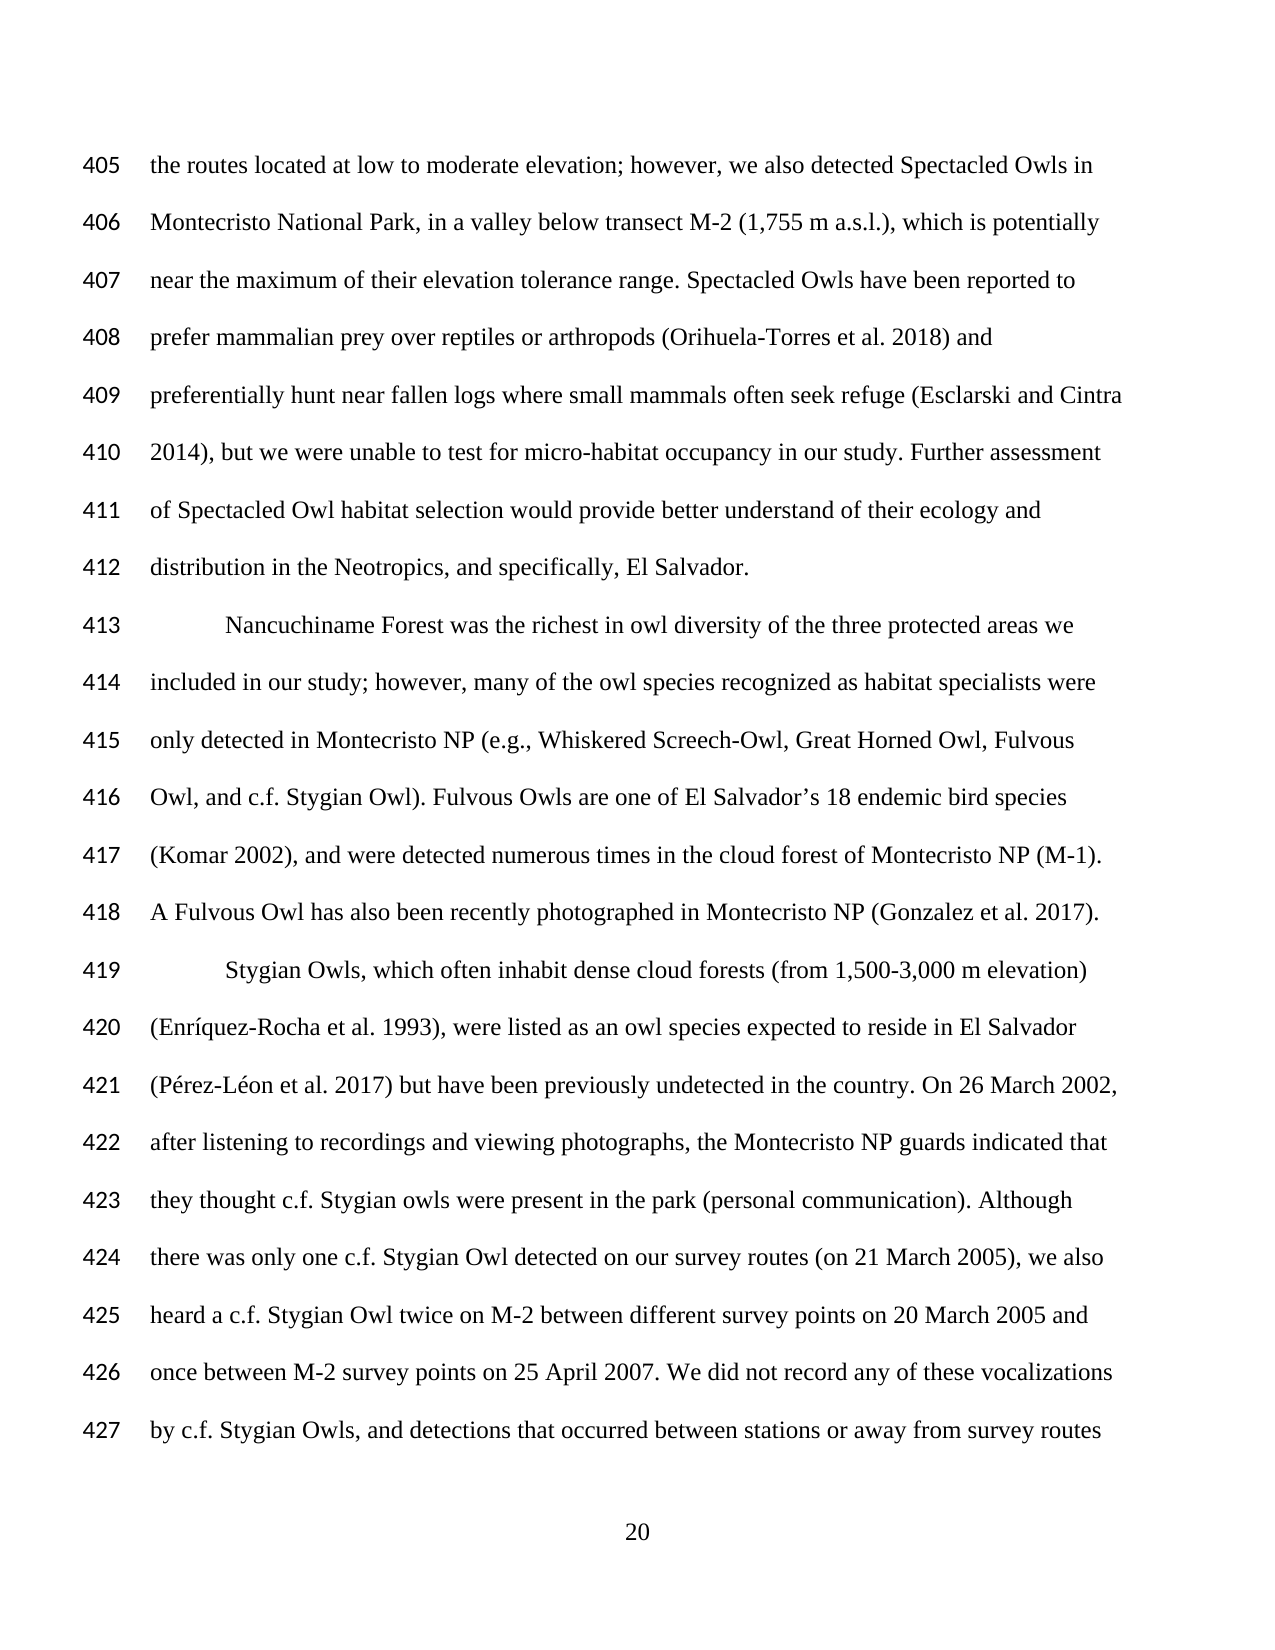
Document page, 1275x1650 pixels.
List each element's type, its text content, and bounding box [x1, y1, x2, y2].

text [150, 955, 1125, 1444]
text Nancuchiname Forest was the richest in owl diversity of the three protected areas we included in our study; however, many of the owl species recognized as habitat specialists were only detected in Montecristo NP (e.g., Whiskered Screech-Owl, Great Horned Owl, Fulvous Owl, and c.f. Stygian Owl). Fulvous Owls are one of El Salvador’s 18 endemic bird species (Komar 2002), and were detected numerous times in the cloud forest of Montecristo NP (M-1). A Fulvous Owl has also been recently photographed in Montecristo NP (Gonzalez et al. 2017). [150, 610, 1125, 926]
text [150, 150, 1125, 581]
